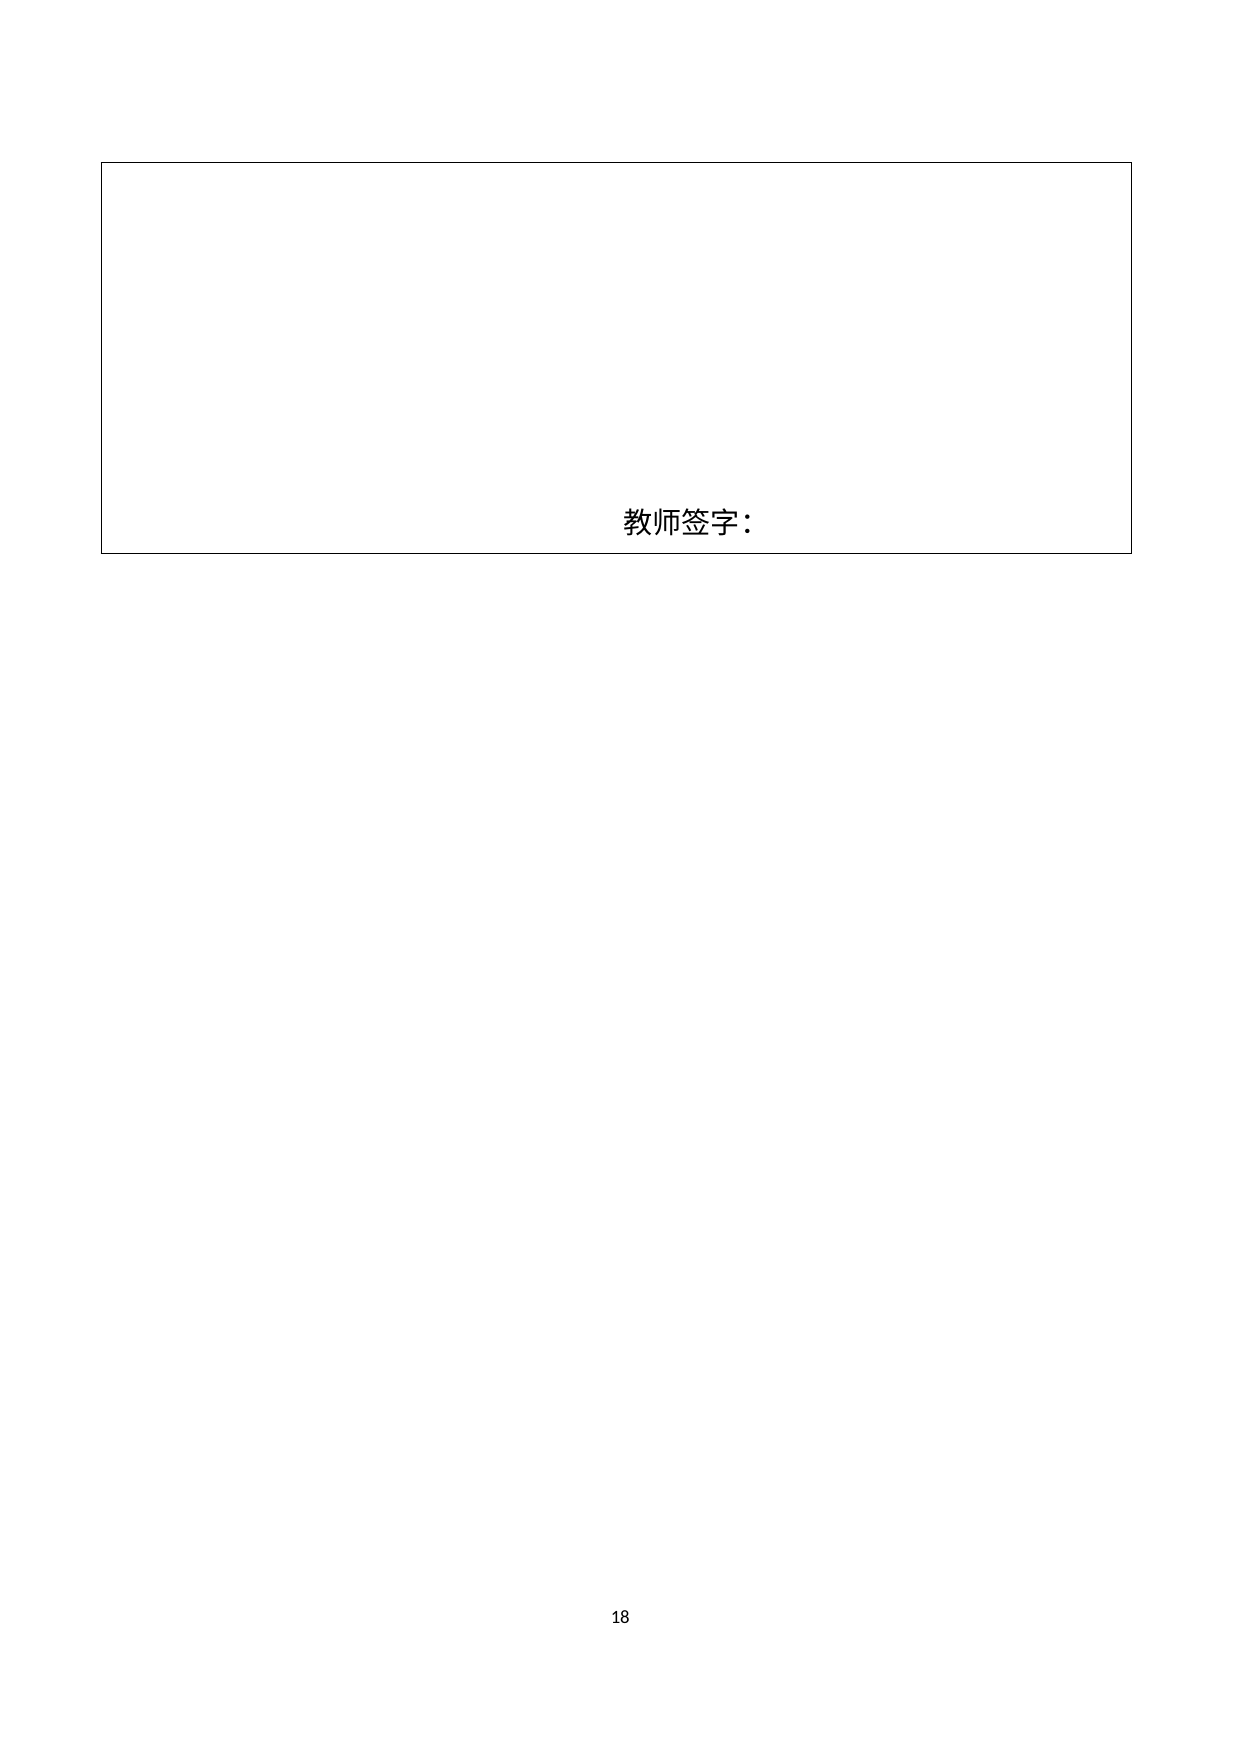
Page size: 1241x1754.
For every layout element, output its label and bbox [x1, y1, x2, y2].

table_header [102, 163, 1131, 553]
